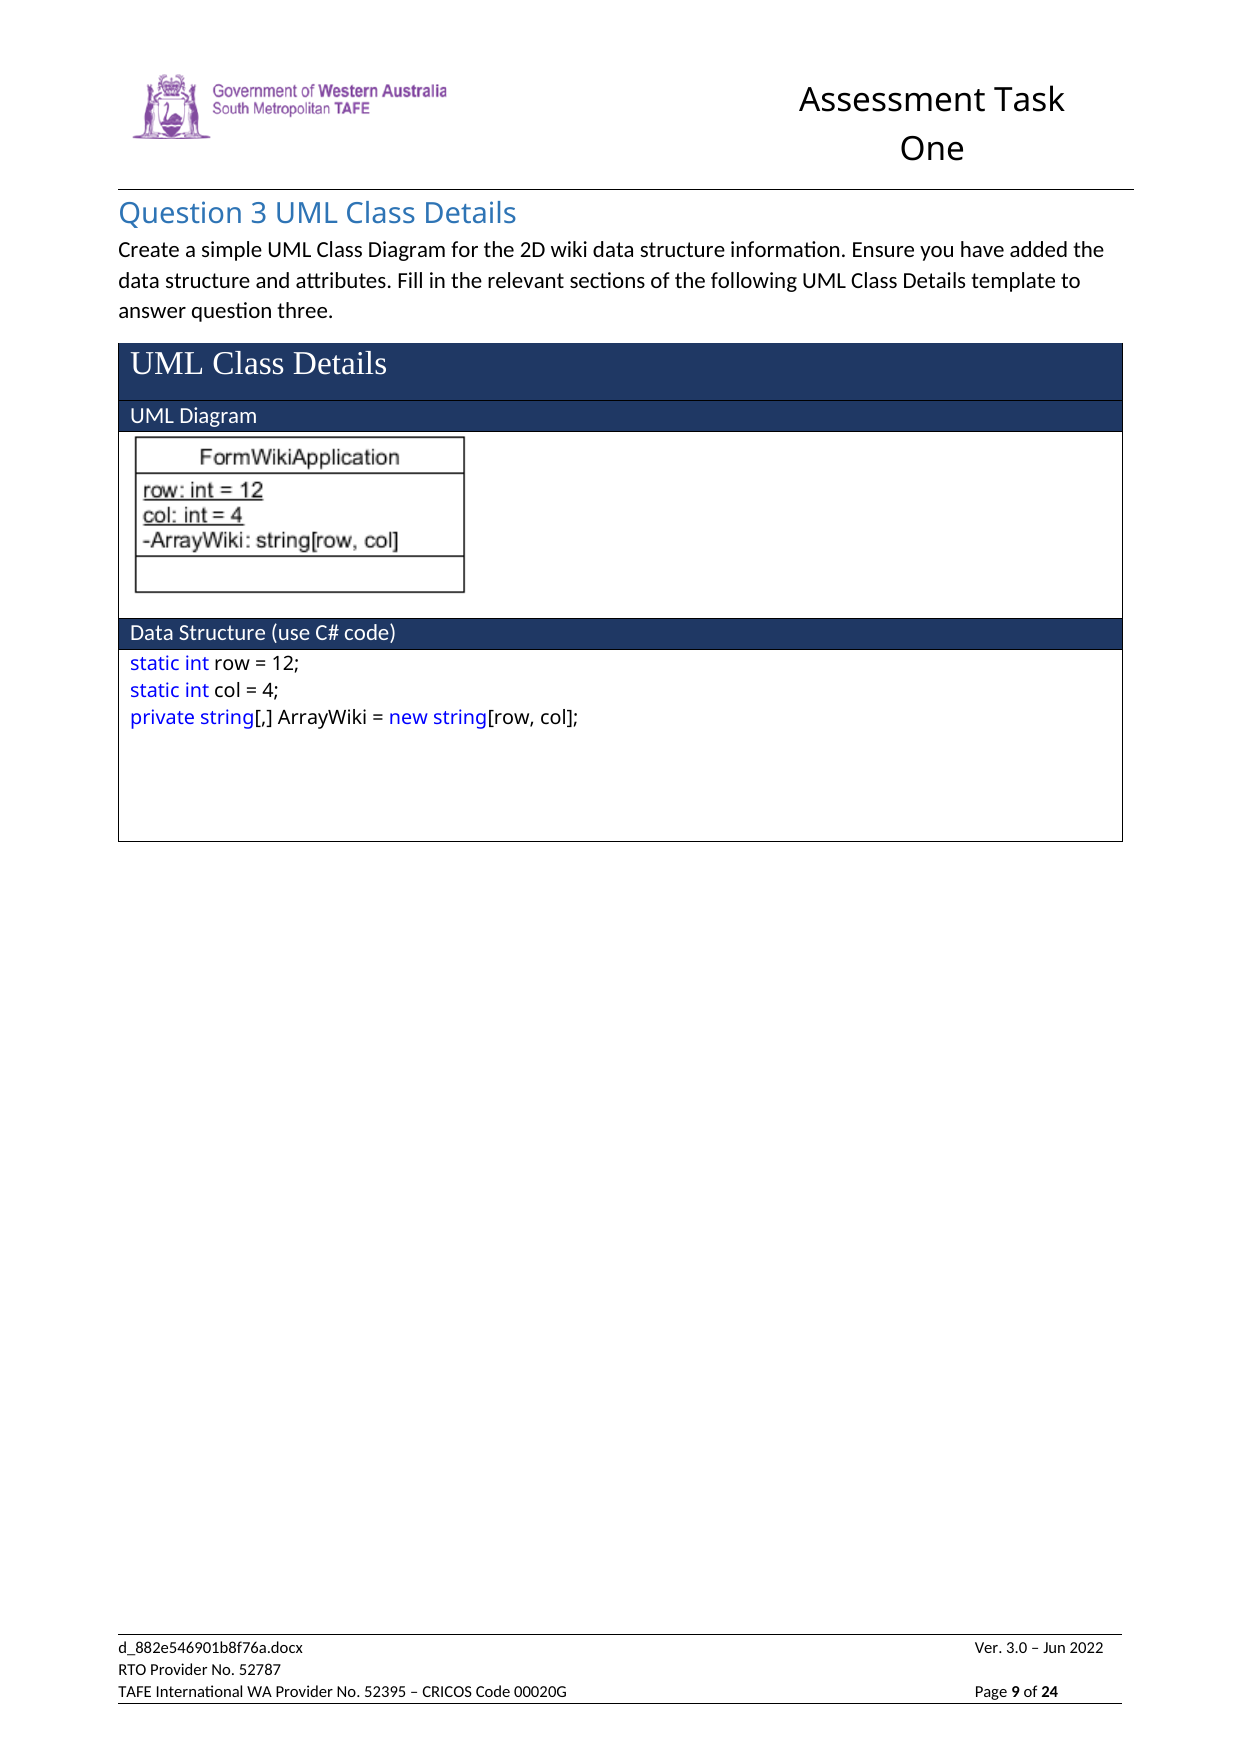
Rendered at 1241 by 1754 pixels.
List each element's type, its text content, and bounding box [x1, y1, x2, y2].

table_header UML Class Details [119, 343, 1122, 400]
table_cell [119, 432, 1122, 617]
picture [129, 432, 473, 601]
table_cell Data Structure (use C# code) [119, 619, 1122, 649]
table_cell static int row = 12; static int col = 4; private string[,] ArrayWiki = new string[row, col]; [119, 650, 1122, 841]
text Create a simple UML Class Diagram for the 2D wiki data structure information. Ensure you have added the data structure and attributes. Fill in the relevant sections of the following UML Class Details template to answer question three. [118, 236, 1122, 324]
subtitle Question 3 UML Class Details [118, 190, 1122, 232]
picture [132, 74, 447, 139]
table_cell UML Diagram [119, 401, 1122, 431]
